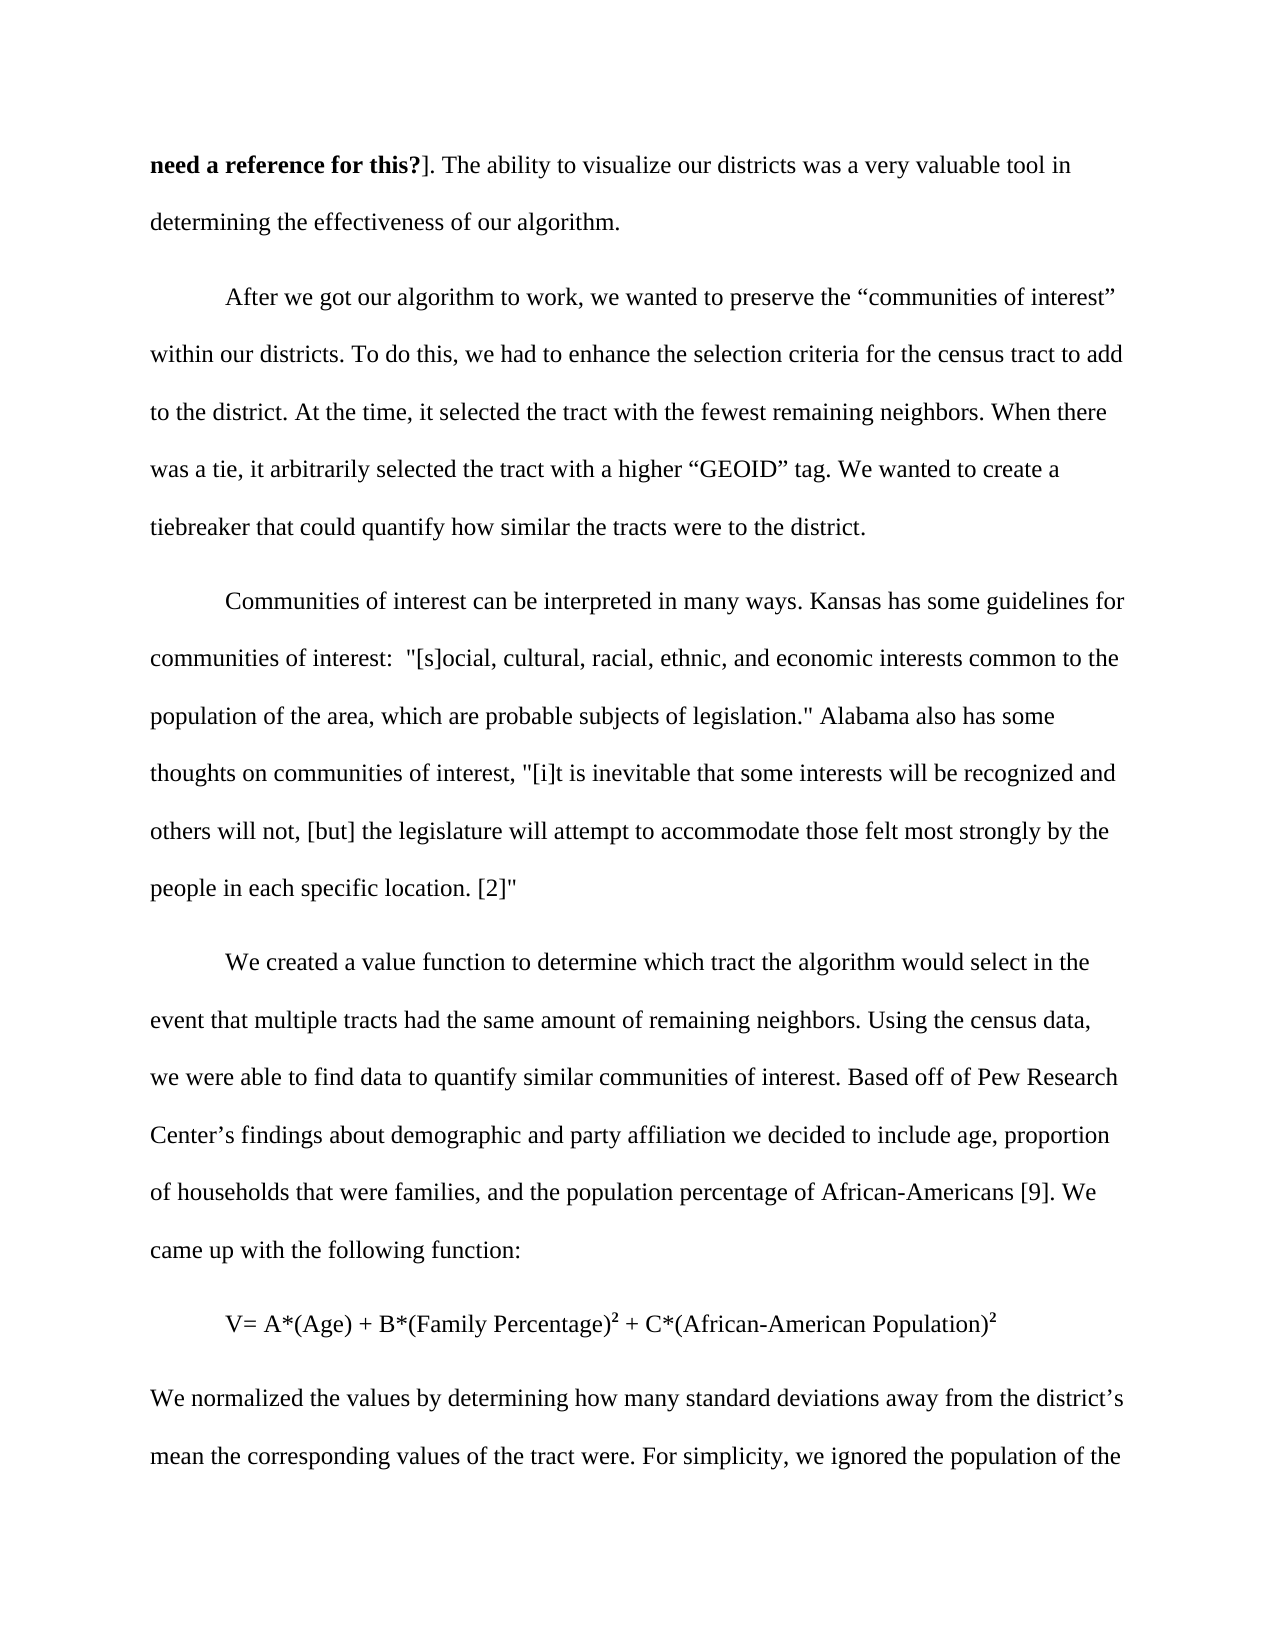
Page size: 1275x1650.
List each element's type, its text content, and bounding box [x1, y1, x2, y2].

text V= A*(Age) + B*(Family Percentage)2 + C*(African-American Population)2 [150, 1309, 1125, 1338]
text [150, 1383, 1125, 1469]
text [150, 150, 1125, 236]
text After we got our algorithm to work, we wanted to preserve the “communities of interest” within our districts. To do this, we had to enhance the selection criteria for the census tract to add to the district. At the time, it selected the tract with the fewest remaining neighbors. When there was a tie, it arbitrarily selected the tract with a higher “GEOID” tag. We wanted to create a tiebreaker that could quantify how similar the tracts were to the district. [150, 282, 1125, 540]
text Communities of interest can be interpreted in many ways. Kansas has some guidelines for communities of interest: "[s]ocial, cultural, racial, ethnic, and economic interests common to the population of the area, which are probable subjects of legislation." Alabama also has some thoughts on communities of interest, "[i]t is inevitable that some interests will be recognized and others will not, [but] the legislature will attempt to accommodate those felt most strongly by the people in each specific location. [2]" [150, 586, 1125, 902]
text We created a value function to determine which tract the algorithm would select in the event that multiple tracts had the same amount of remaining neighbors. Using the census data, we were able to find data to quantify similar communities of interest. Based off of Pew Research Center’s findings about demographic and party affiliation we decided to include age, proportion of households that were families, and the population percentage of African-Americans [9]. We came up with the following function: [150, 947, 1125, 1264]
